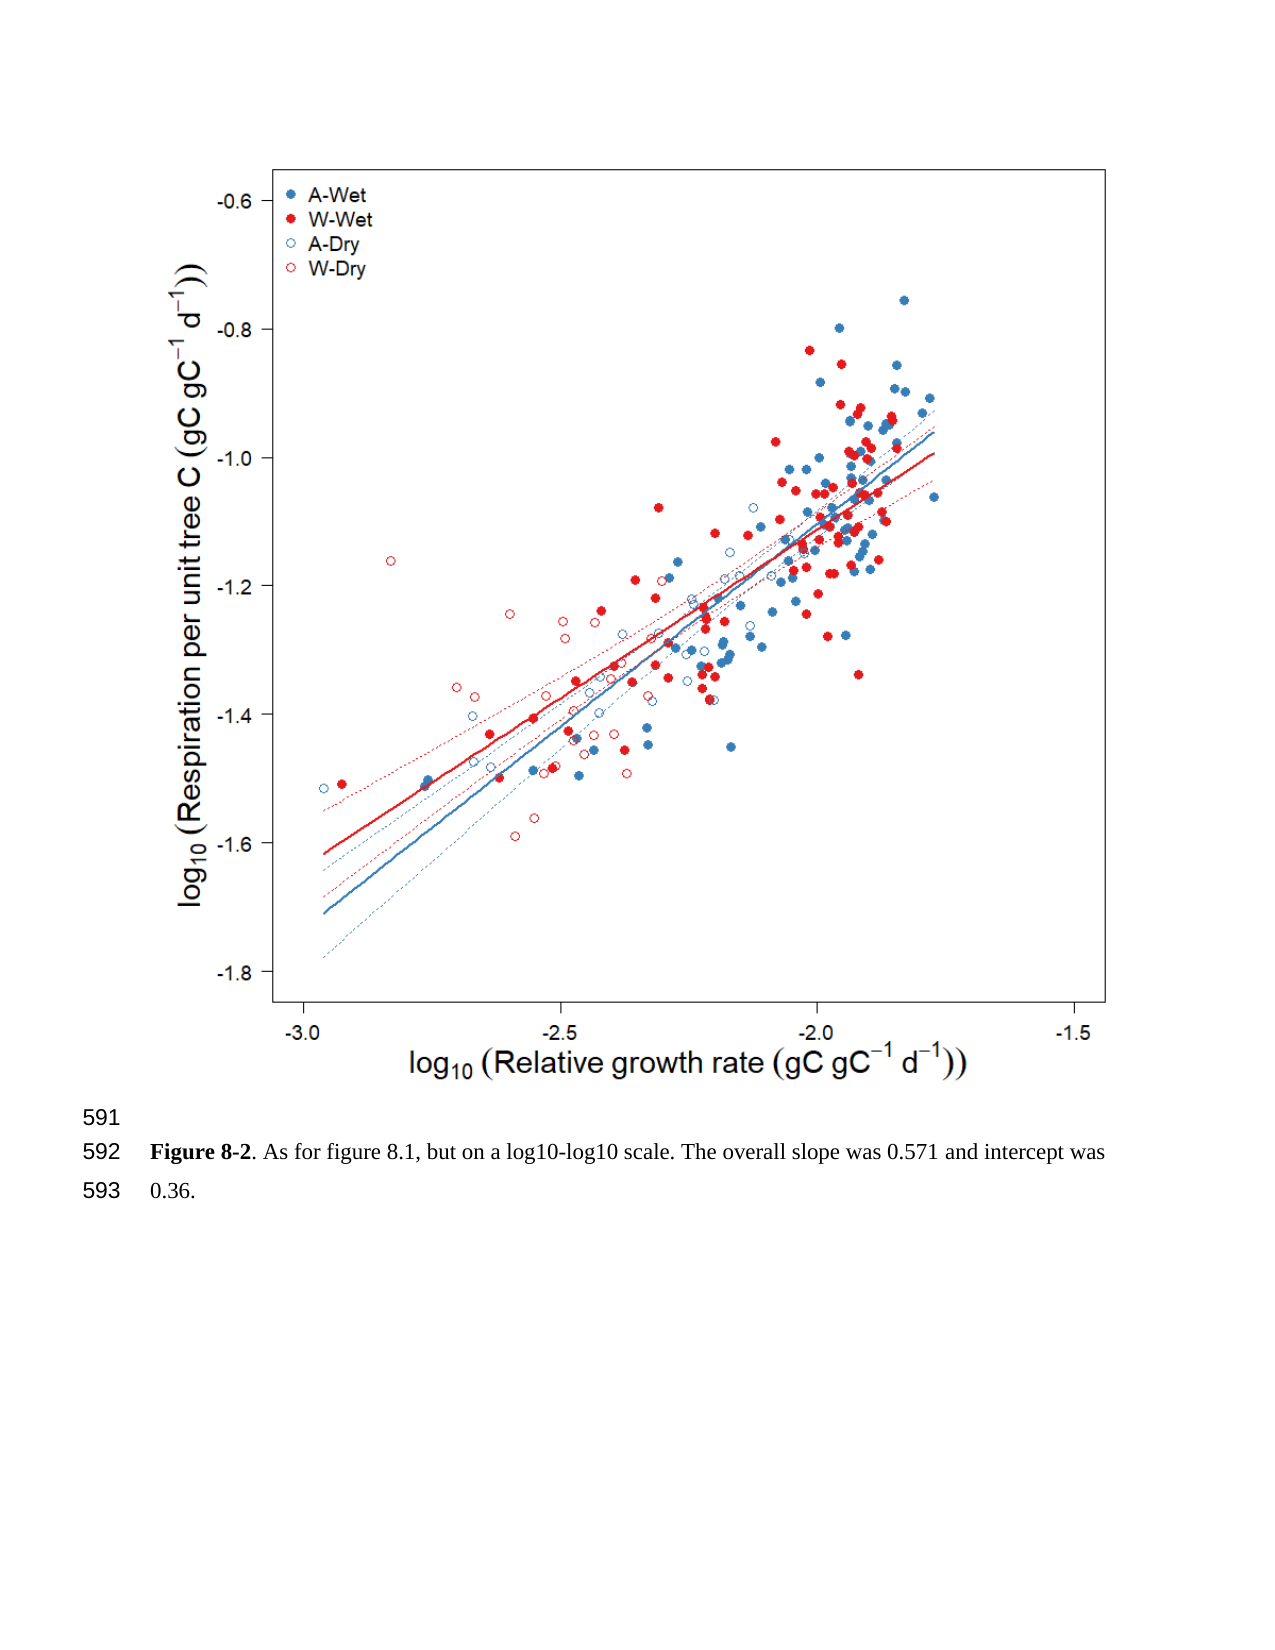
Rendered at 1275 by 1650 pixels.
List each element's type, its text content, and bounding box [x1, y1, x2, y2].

picture [150, 150, 1125, 1125]
text Figure 8-2. As for figure 8.1, but on a log10-log10 scale. The overall slope was 0.571 and intercept was 0.36. [150, 1138, 1125, 1204]
